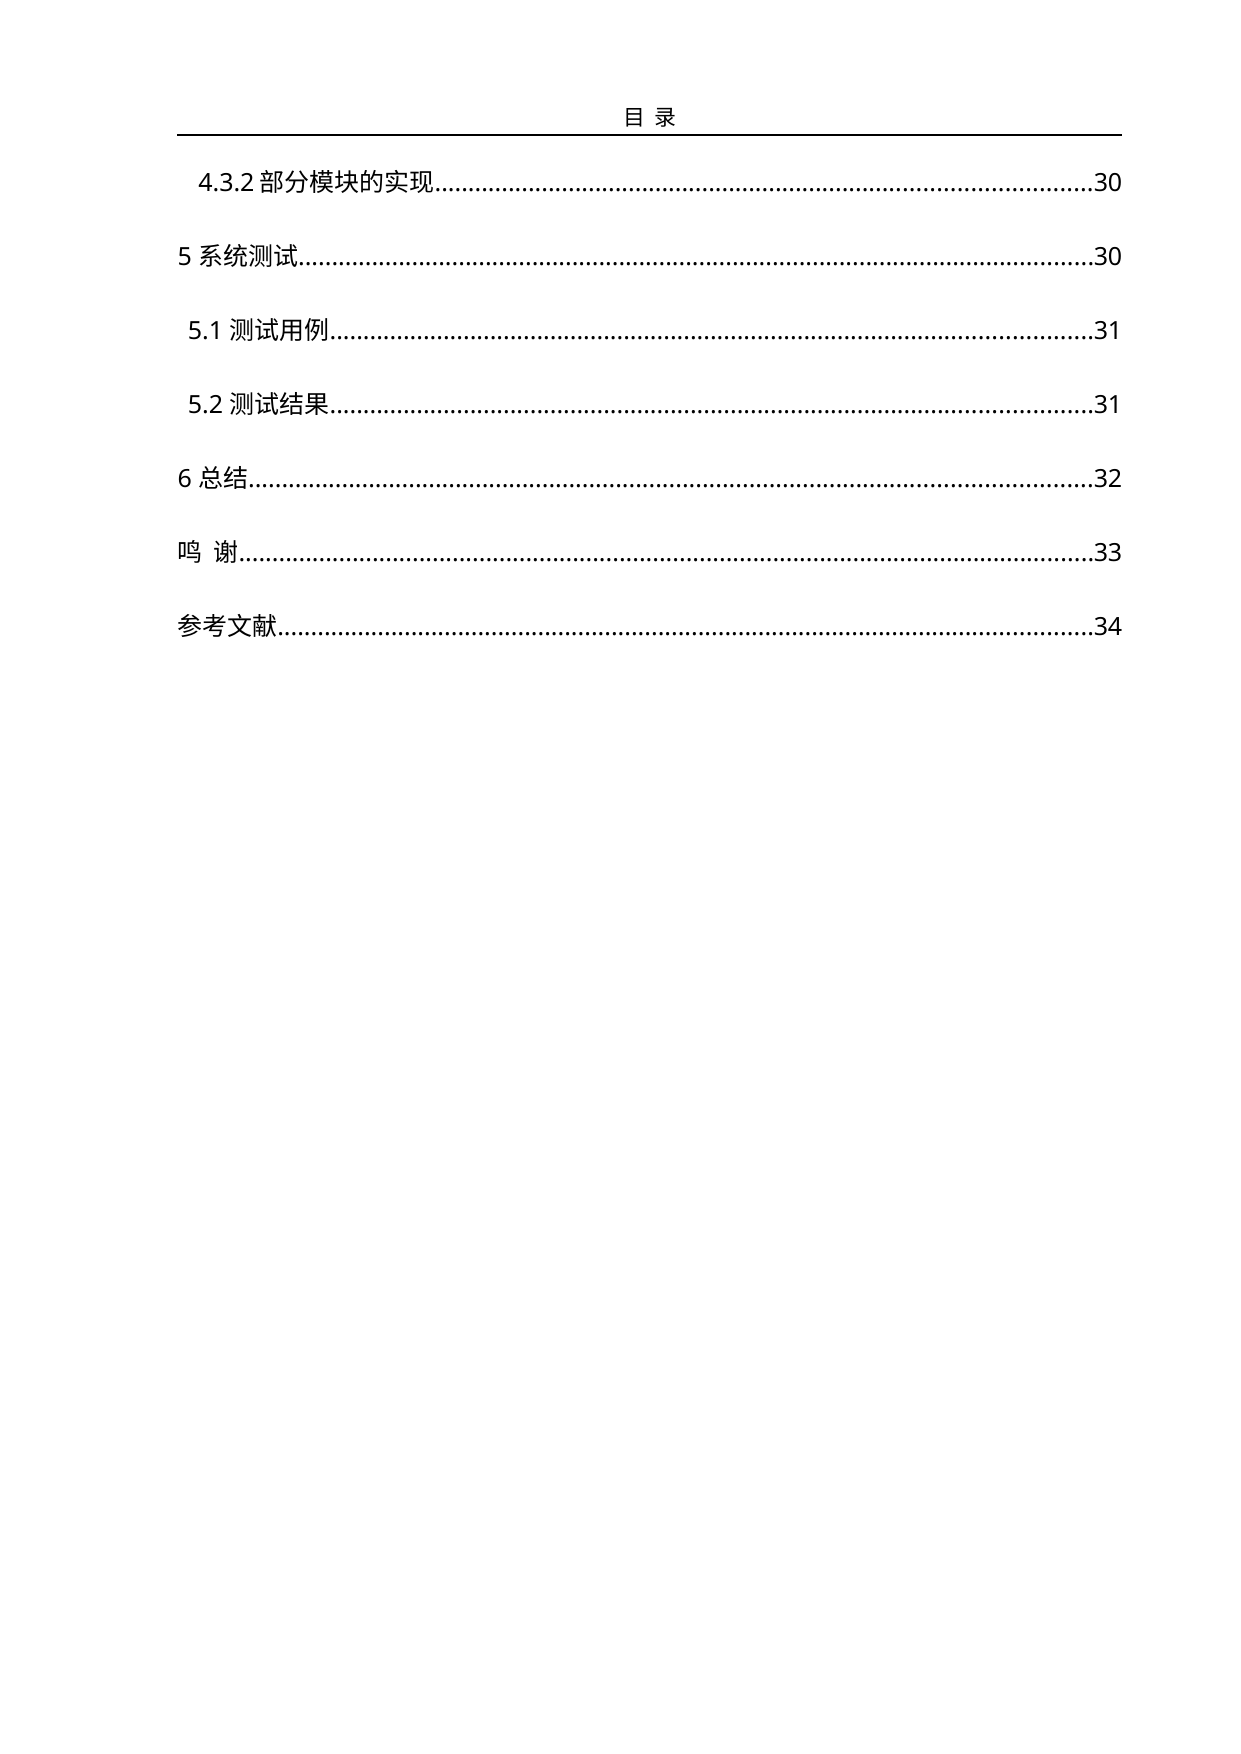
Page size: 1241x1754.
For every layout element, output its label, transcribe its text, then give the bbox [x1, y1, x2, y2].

text 5.2 测试结果 31 [188, 370, 1122, 435]
text 4.3.2部分模块的实现 30 [198, 148, 1122, 213]
text 参考文献 34 [177, 592, 1122, 657]
text 鸣 谢 33 [177, 518, 1122, 583]
text 6 总结 32 [177, 444, 1122, 509]
text 5 系统测试 30 [177, 222, 1122, 287]
text 5.1 测试用例 31 [188, 296, 1122, 361]
